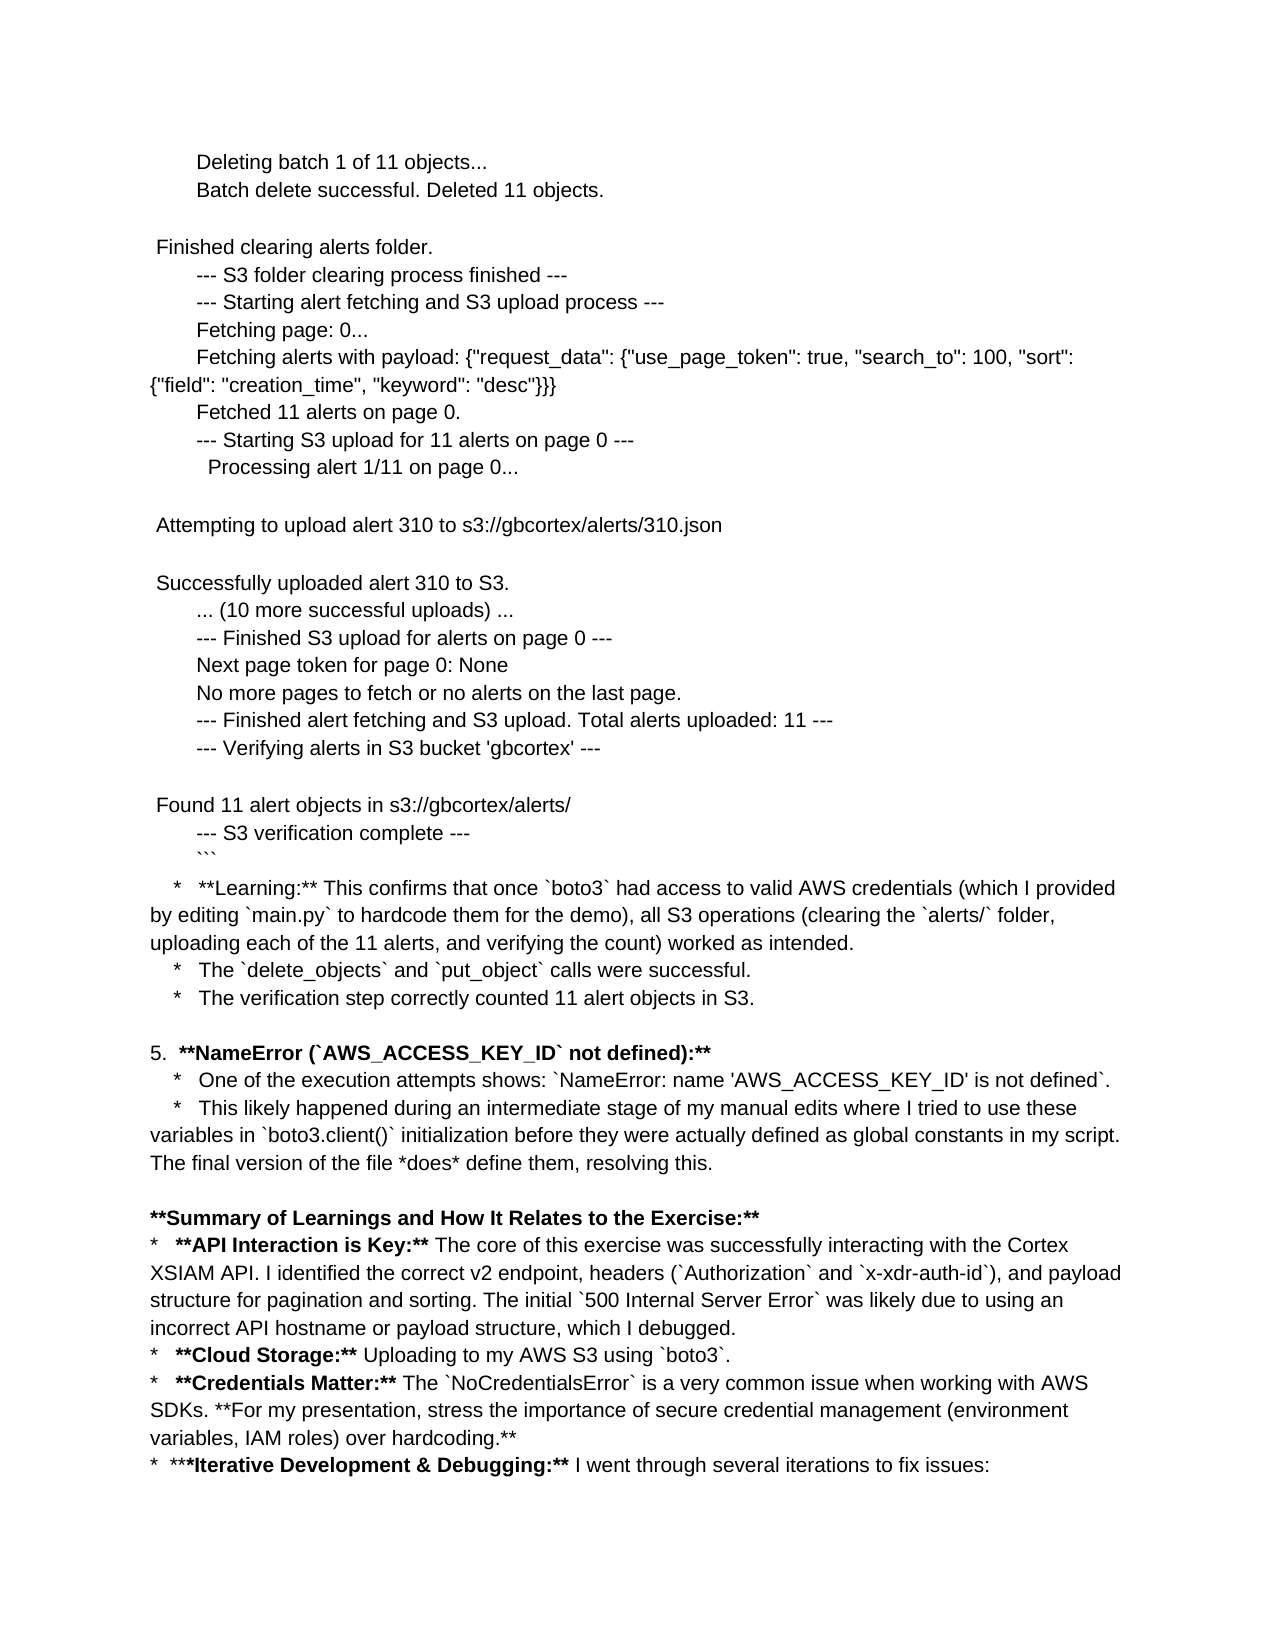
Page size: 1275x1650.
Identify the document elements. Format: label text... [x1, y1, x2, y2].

text ``` [150, 848, 1125, 872]
text --- Finished alert fetching and S3 upload. Total alerts uploaded: 11 --- [150, 708, 1125, 732]
text No more pages to fetch or no alerts on the last page. [150, 681, 1125, 704]
text * **API Interaction is Key:** The core of this exercise was successfully interacting with the Cortex XSIAM API. I identified the correct v2 endpoint, headers (`Authorization` and `x-xdr-auth-id`), and payload structure for pagination and sorting. The initial `500 Internal Server Error` was likely due to using an incorrect API hostname or payload structure, which I debugged. [150, 1233, 1125, 1340]
text --- S3 folder clearing process finished --- [150, 263, 1125, 287]
text --- Finished S3 upload for alerts on page 0 --- [150, 626, 1125, 649]
text --- S3 verification complete --- [150, 821, 1125, 845]
text * The `delete_objects` and `put_object` calls were successful. [150, 958, 1125, 982]
text Finished clearing alerts folder. [150, 235, 1125, 259]
text * One of the execution attempts shows: `NameError: name 'AWS_ACCESS_KEY_ID' is not defined`. [150, 1068, 1125, 1092]
text **Summary of Learnings and How It Relates to the Exercise:** [150, 1206, 1125, 1230]
text 5. **NameError (`AWS_ACCESS_KEY_ID` not defined):** [150, 1041, 1125, 1065]
text ... (10 more successful uploads) ... [150, 598, 1125, 622]
text --- Verifying alerts in S3 bucket 'gbcortex' --- [150, 736, 1125, 759]
text * **Cloud Storage:** Uploading to my AWS S3 using `boto3`. [150, 1343, 1125, 1367]
text Fetched 11 alerts on page 0. [150, 400, 1125, 424]
text Processing alert 1/11 on page 0... [150, 455, 1125, 479]
text * **Learning:** This confirms that once `boto3` had access to valid AWS credentials (which I provided by editing `main.py` to hardcode them for the demo), all S3 operations (clearing the `alerts/` folder, uploading each of the 11 alerts, and verifying the count) worked as intended. [150, 876, 1125, 955]
text Attempting to upload alert 310 to s3://gbcortex/alerts/310.json [150, 513, 1125, 537]
text --- Starting alert fetching and S3 upload process --- [150, 290, 1125, 314]
text * **Credentials Matter:** The `NoCredentialsError` is a very common issue when working with AWS SDKs. **For my presentation, stress the importance of secure credential management (environment variables, IAM roles) over hardcoding.** [150, 1371, 1125, 1450]
text Fetching page: 0... [150, 318, 1125, 342]
text Next page token for page 0: None [150, 653, 1125, 677]
text Successfully uploaded alert 310 to S3. [150, 571, 1125, 594]
text Deleting batch 1 of 11 objects... [150, 150, 1125, 174]
text Batch delete successful. Deleted 11 objects. [150, 177, 1125, 201]
text --- Starting S3 upload for 11 alerts on page 0 --- [150, 428, 1125, 452]
text * ***Iterative Development & Debugging:** I went through several iterations to fix issues: [150, 1453, 1125, 1477]
text * The verification step correctly counted 11 alert objects in S3. [150, 986, 1125, 1010]
text Found 11 alert objects in s3://gbcortex/alerts/ [150, 793, 1125, 817]
text * This likely happened during an intermediate stage of my manual edits where I tried to use these variables in `boto3.client()` initialization before they were actually defined as global constants in my script. The final version of the file *does* define them, resolving this. [150, 1096, 1125, 1175]
text Fetching alerts with payload: {"request_data": {"use_page_token": true, "search_to": 100, "sort": {"field": "creation_time", "keyword": "desc"}}} [150, 345, 1125, 397]
